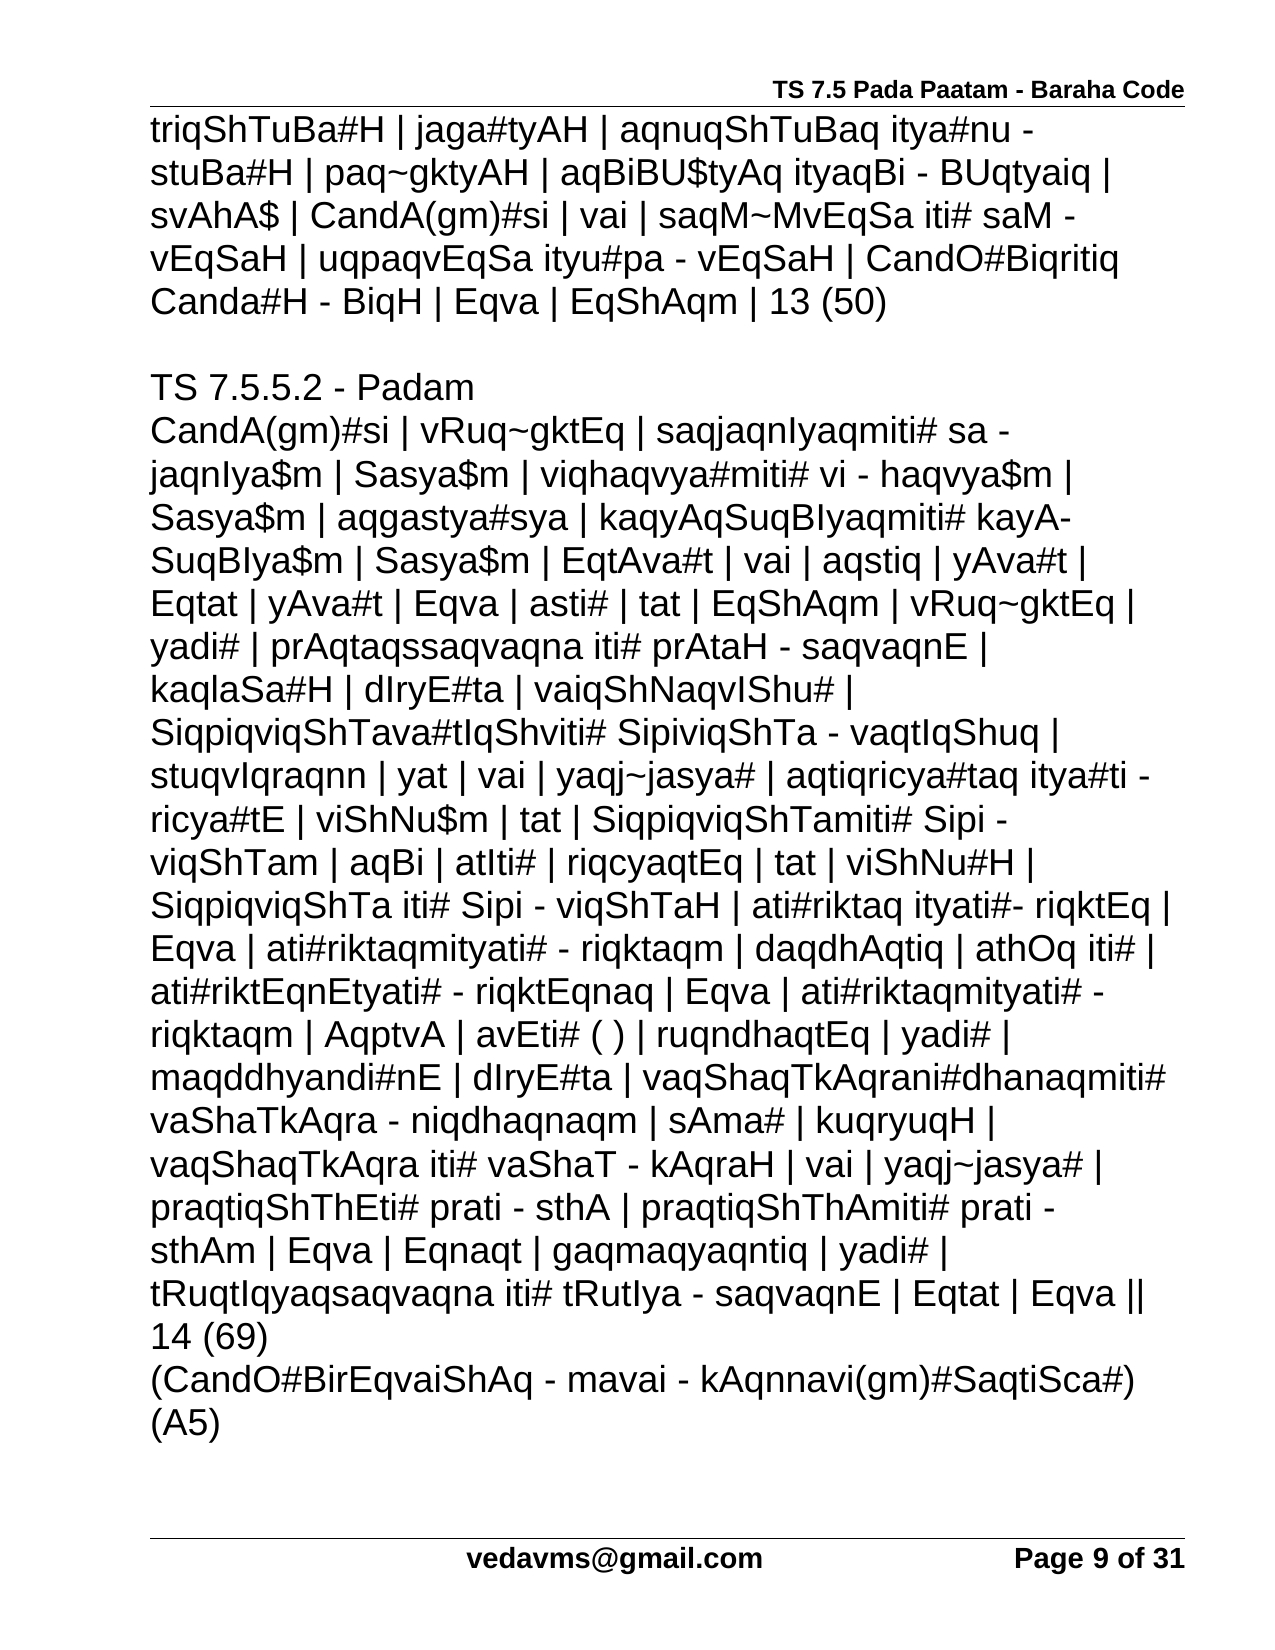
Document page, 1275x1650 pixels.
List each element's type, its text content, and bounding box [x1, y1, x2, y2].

text SiqpiqviqShTava#tIqShviti# SipiviqShTa - vaqtIqShuq | stuqvIqraqnn | yat | vai | yaqj~jasya# | aqtiqricya#taq itya#ti - ricya#tE | viShNu$m | tat | SiqpiqviqShTamiti# Sipi - viqShTam | aqBi | atIti# | riqcyaqtEq | tat | viShNu#H | SiqpiqviqShTa iti# Sipi - viqShTaH | ati#riktaq ityati#- riqktEq | Eqva | ati#riktaqmityati# - riqktaqm | daqdhAqtiq | athOq iti# | ati#riktEqnEtyati# - riqktEqnaq | Eqva | ati#riktaqmityati# - riqktaqm | AqptvA | avEti# ( ) | ruqndhaqtEq | yadi# | maqddhyandi#nE | dIryE#ta | vaqShaqTkAqrani#dhanaqmiti# vaShaTkAqra - niqdhaqnaqm | sAma# | kuqryuqH | vaqShaqTkAqra iti# vaShaT - kAqraH | vai | yaqj~jasya# | praqtiqShThEti# prati - sthA | praqtiqShThAmiti# prati - sthAm | Eqva | Eqnaqt | gaqmaqyaqntiq | yadi# | [150, 711, 1185, 1271]
text (CandO#BirEqvaiShAq - mavai - kAqnnavi(gm)#SaqtiSca#) (A5) [150, 1357, 1185, 1444]
text tRuqtIqyaqsaqvaqna iti# tRutIya - saqvaqnE | Eqtat | Eqva || 14 (69) [150, 1271, 1185, 1357]
text CandA(gm)#si | vRuq~gktEq | saqjaqnIyaqmiti# sa - jaqnIya$m | Sasya$m | viqhaqvya#miti# vi - haqvya$m | Sasya$m | aqgastya#sya | kaqyAqSuqBIyaqmiti# kayA-SuqBIya$m | Sasya$m | EqtAva#t | vai | aqstiq | yAva#t | Eqtat | yAva#t | Eqva | asti# | tat | EqShAqm | vRuq~gktEq | yadi# | prAqtaqssaqvaqna iti# prAtaH - saqvaqnE | kaqlaSa#H | dIryE#ta | vaiqShNaqvIShu# | [150, 409, 1185, 711]
text TS 7.5.5.2 - Padam [150, 366, 1185, 409]
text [150, 107, 1185, 322]
